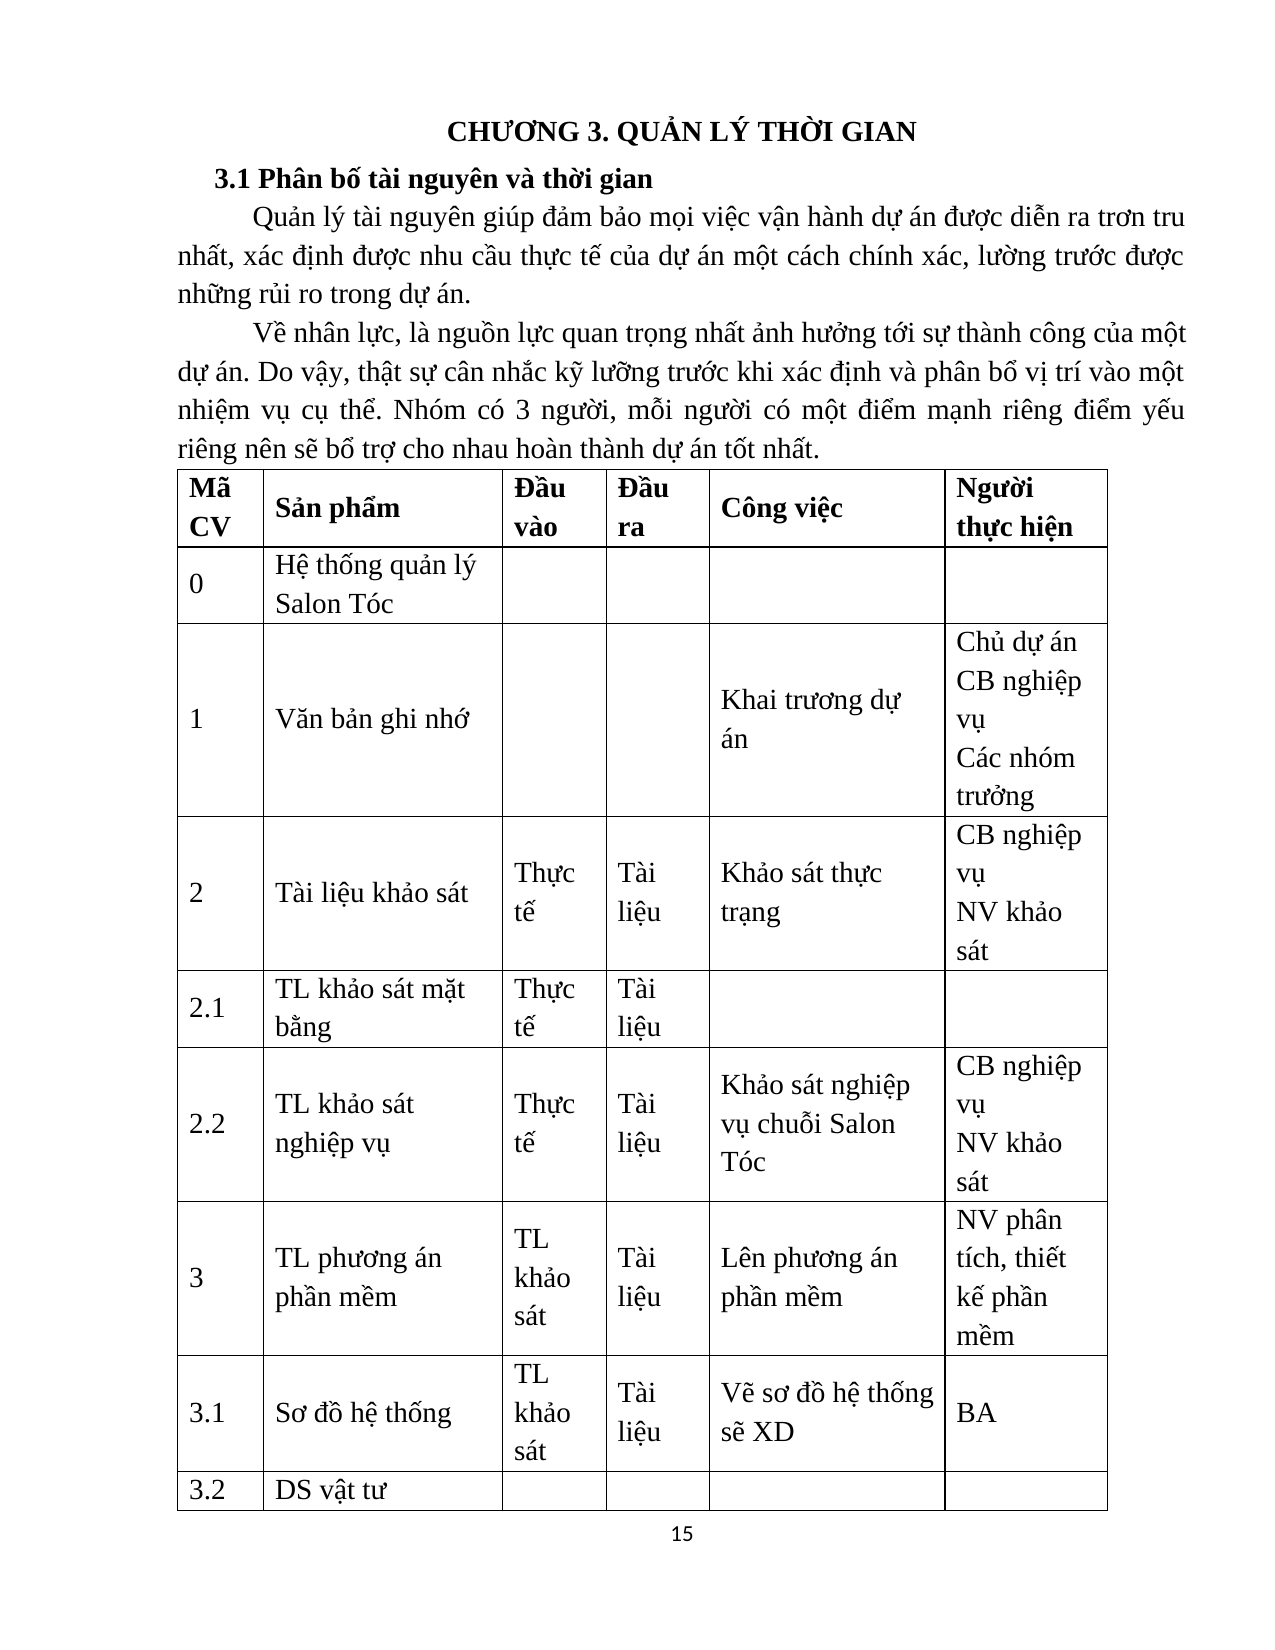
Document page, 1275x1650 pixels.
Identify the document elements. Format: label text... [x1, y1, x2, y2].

table_cell Tài liệu [607, 971, 709, 1047]
table_cell Khai trương dự án [710, 624, 944, 816]
table_cell Vẽ sơ đồ hệ thống sẽ XD [710, 1356, 944, 1471]
table_cell Tài liệu [607, 817, 709, 970]
table_cell TL khảo sát nghiệp vụ [264, 1048, 502, 1201]
table_cell 3 [178, 1202, 263, 1355]
table_header Đầu ra [607, 470, 709, 546]
table_cell [503, 624, 606, 816]
table_cell [607, 548, 709, 623]
table_cell Thực tế [503, 817, 606, 970]
table_cell 2.1 [178, 971, 263, 1047]
table_cell NV phân tích, thiết kế phần mềm [946, 1202, 1107, 1355]
table_cell 2.2 [178, 1048, 263, 1201]
table_header Sản phẩm [264, 470, 502, 546]
table_cell 3.2 [178, 1472, 263, 1510]
subtitle CHƯƠNG 3. QUẢN LÝ THỜI GIAN [177, 114, 1186, 147]
table_cell CB nghiệp vụ NV khảo sát [946, 1048, 1107, 1201]
table_cell Hệ thống quản lý Salon Tóc [264, 548, 502, 623]
table_cell Tài liệu [607, 1202, 709, 1355]
table_cell [607, 1472, 709, 1510]
table_cell Chủ dự án CB nghiệp vụ Các nhóm trưởng [946, 624, 1107, 816]
text Về nhân lực, là nguồn lực quan trọng nhất ảnh hưởng tới sự thành công của một dự án. Do vậy, thật sự cân nhắc kỹ lưỡng trước khi xác định và phân bổ vị trí vào một nhiệm vụ cụ thể. Nhóm có 3 người, mỗi người có một điểm mạnh riêng điểm yếu riêng nên sẽ bổ trợ cho nhau hoàn thành dự án tốt nhất. [177, 315, 1186, 464]
table_cell Sơ đồ hệ thống [264, 1356, 502, 1471]
table_cell Tài liệu [607, 1356, 709, 1471]
table_cell Tài liệu khảo sát [264, 817, 502, 970]
text Quản lý tài nguyên giúp đảm bảo mọi việc vận hành dự án được diễn ra trơn tru nhất, xác định được nhu cầu thực tế của dự án một cách chính xác, lường trước được những rủi ro trong dự án. [177, 199, 1186, 310]
table_cell [946, 548, 1107, 623]
table_header Mã CV [178, 470, 263, 546]
table_cell CB nghiệp vụ NV khảo sát [946, 817, 1107, 970]
table_cell TL phương án phần mềm [264, 1202, 502, 1355]
table_cell TL khảo sát [503, 1202, 606, 1355]
table_cell TL khảo sát mặt bằng [264, 971, 502, 1047]
table_cell 3.1 [178, 1356, 263, 1471]
table_cell Lên phương án phần mềm [710, 1202, 944, 1355]
table_cell [710, 548, 944, 623]
table_cell 1 [178, 624, 263, 816]
table_cell TL khảo sát [503, 1356, 606, 1471]
table_cell Khảo sát nghiệp vụ chuỗi Salon Tóc [710, 1048, 944, 1201]
subtitle 3.1 Phân bố tài nguyên và thời gian [214, 161, 1186, 194]
table_cell 0 [178, 548, 263, 623]
table_cell Thực tế [503, 1048, 606, 1201]
table_cell [946, 1472, 1107, 1510]
table_cell 2 [178, 817, 263, 970]
table_cell Thực tế [503, 971, 606, 1047]
table_cell Khảo sát thực trạng [710, 817, 944, 970]
table_cell [503, 1472, 606, 1510]
table_header Công việc [710, 470, 944, 546]
table_cell [946, 971, 1107, 1047]
table_cell DS vật tư [264, 1472, 502, 1510]
table_cell Văn bản ghi nhớ [264, 624, 502, 816]
table_header Đầu vào [503, 470, 606, 546]
table_header Người thực hiện [946, 470, 1107, 546]
table_cell [710, 971, 944, 1047]
table_cell [607, 624, 709, 816]
table_cell [503, 548, 606, 623]
table_cell BA [946, 1356, 1107, 1471]
table_cell [710, 1472, 944, 1510]
table_cell Tài liệu [607, 1048, 709, 1201]
